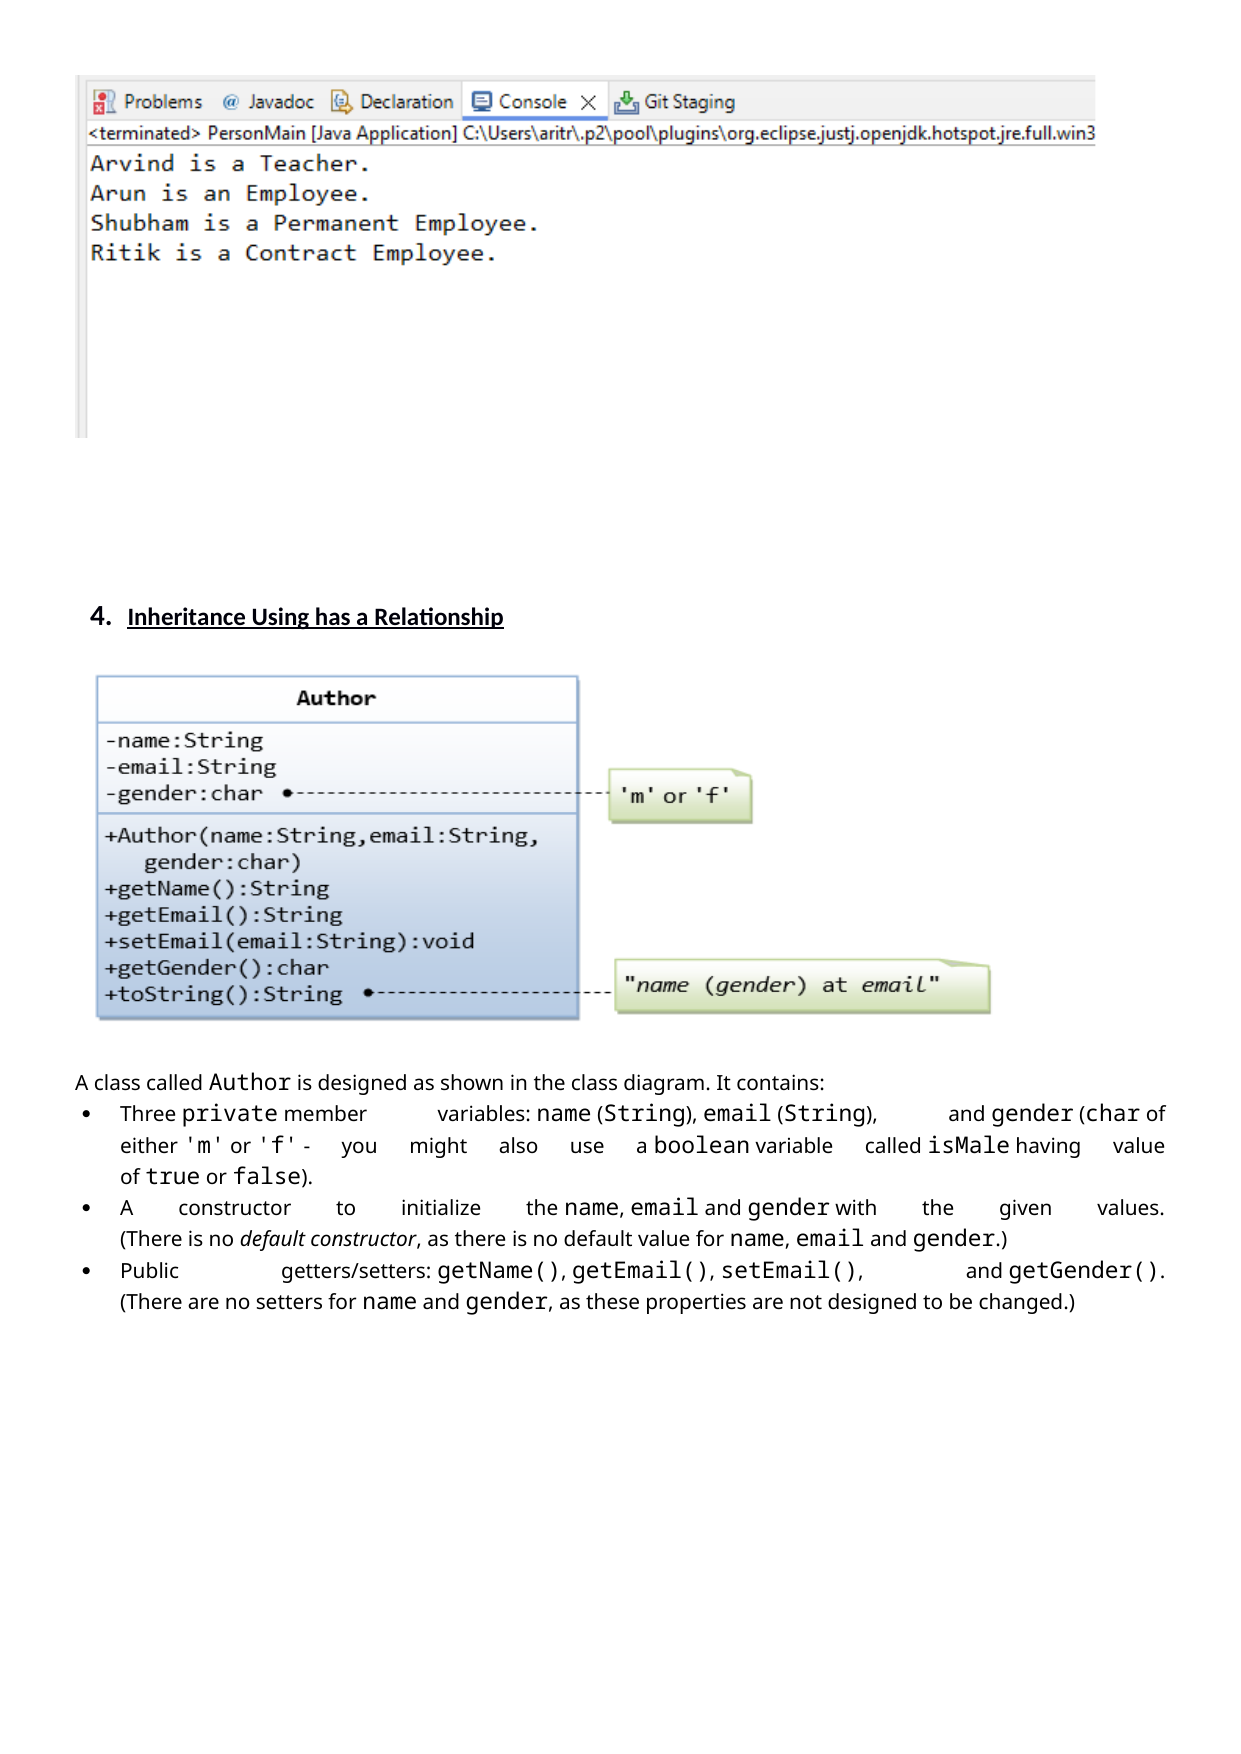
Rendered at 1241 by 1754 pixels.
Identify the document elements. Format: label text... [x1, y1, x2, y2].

text A class called Author is designed as shown in the class diagram. It contains: [75, 1066, 1165, 1097]
list Inheritance Using has a Relationship [90, 597, 1165, 633]
list Public getters/setters: getName(), getEmail(), setEmail(), and getGender(). (There are no setters for name and gender, as these properties are not designed to be changed.) [83, 1254, 1165, 1316]
picture [75, 75, 1096, 438]
picture [75, 663, 1013, 1037]
list A constructor to initialize the name, email and gender with the given values. (There is no default constructor, as there is no default value for name, email and gender.) [83, 1191, 1165, 1254]
list Three private member variables: name (String), email (String), and gender (char of either 'm' or 'f' - you might also use a boolean variable called isMale having value of true or false). [83, 1097, 1165, 1191]
